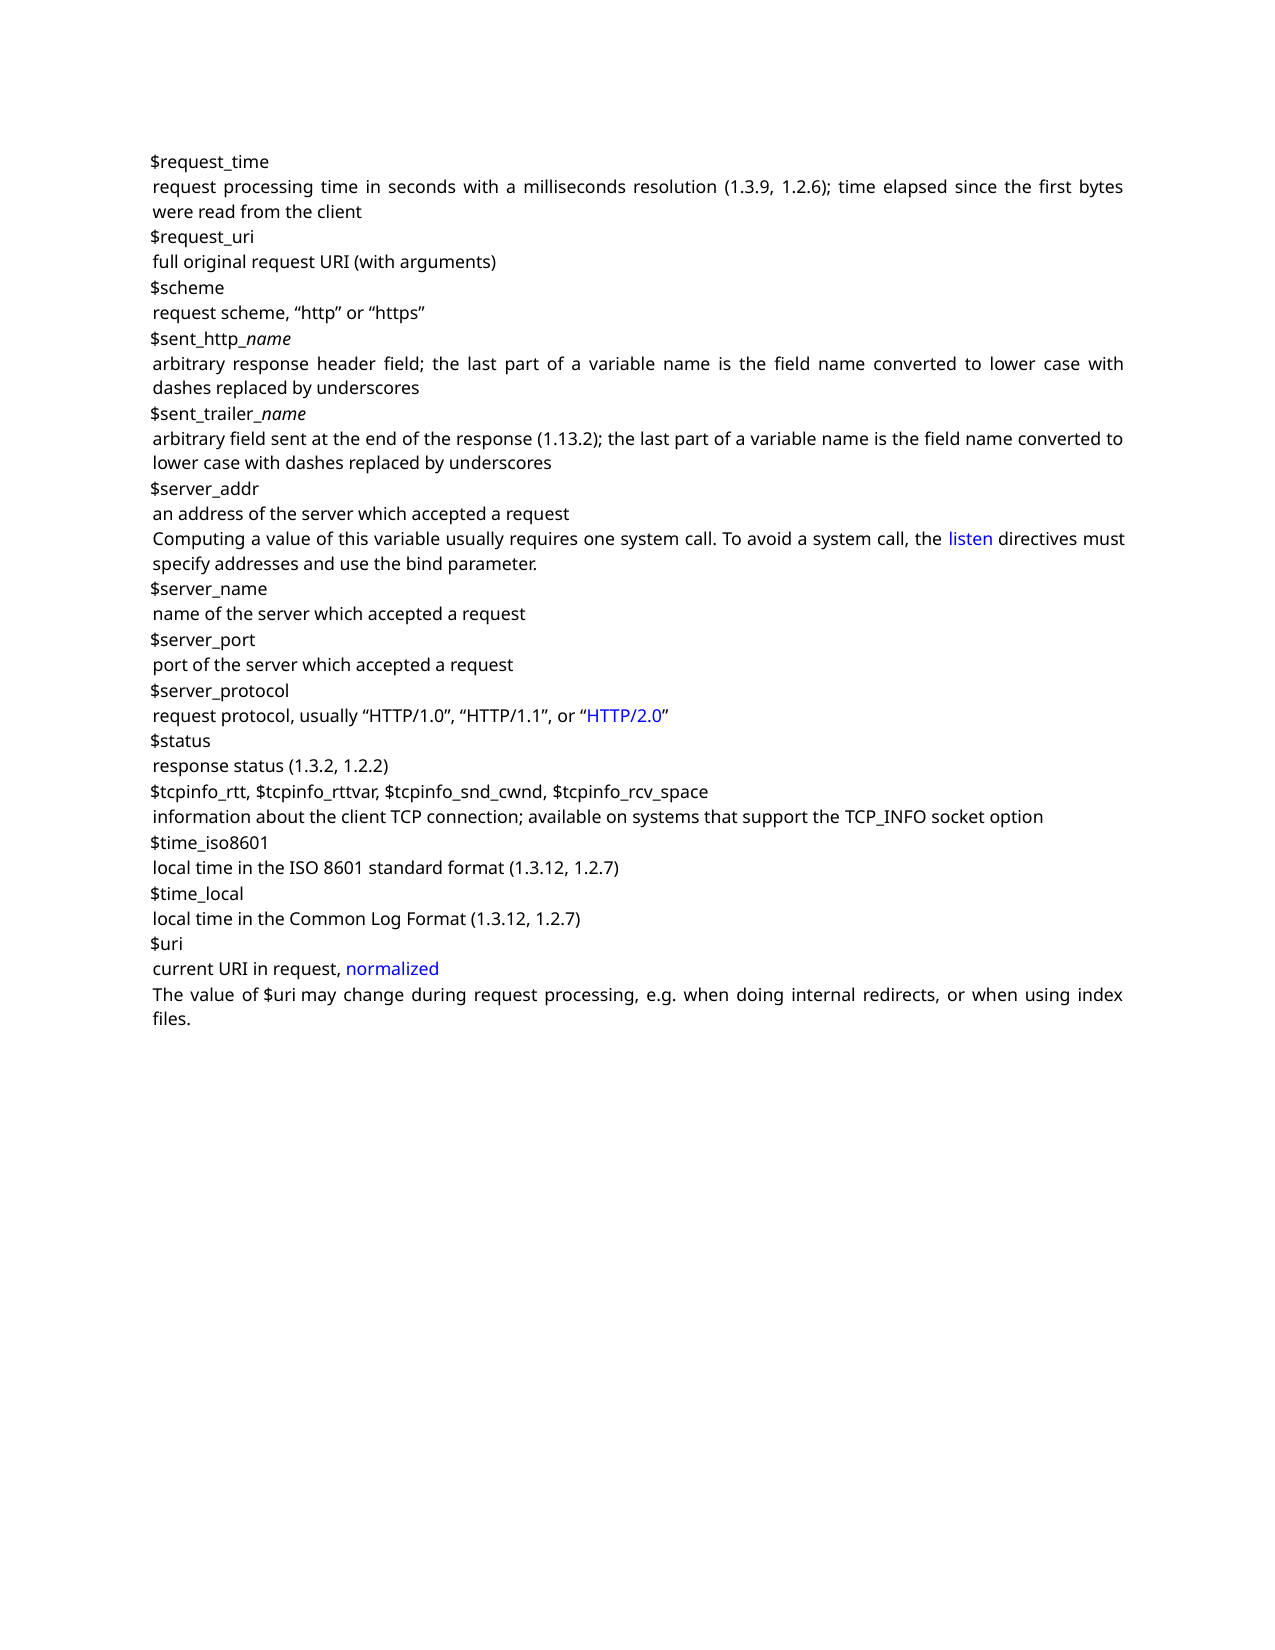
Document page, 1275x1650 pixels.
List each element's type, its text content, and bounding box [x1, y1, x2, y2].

text information about the client TCP connection; available on systems that support the TCP_INFO socket option [152, 805, 1125, 829]
text $request_time [150, 150, 1125, 174]
text $server_port [150, 627, 1125, 652]
text $scheme [150, 276, 1125, 300]
text $uri [150, 932, 1125, 956]
text $status [150, 729, 1125, 753]
text port of the server which accepted a request [152, 652, 1125, 677]
text $sent_http_name [150, 326, 1125, 351]
text local time in the Common Log Format (1.3.12, 1.2.7) [152, 906, 1125, 930]
text $time_iso8601 [150, 830, 1125, 854]
text full original request URI (with arguments) [152, 250, 1125, 274]
text $tcpinfo_rtt, $tcpinfo_rttvar, $tcpinfo_snd_cwnd, $tcpinfo_rcv_space [150, 780, 1125, 804]
text $server_protocol [150, 678, 1125, 702]
text $sent_trailer_name [150, 401, 1125, 425]
text request protocol, usually “HTTP/1.0”, “HTTP/1.1”, or “HTTP/2.0” [152, 703, 1125, 727]
text response status (1.3.2, 1.2.2) [152, 754, 1125, 778]
text request processing time in seconds with a milliseconds resolution (1.3.9, 1.2.6); time elapsed since the first bytes were read from the client [152, 175, 1125, 223]
text $server_name [150, 577, 1125, 601]
text an address of the server which accepted a request [152, 501, 1125, 525]
text name of the server which accepted a request [152, 602, 1125, 626]
text arbitrary response header field; the last part of a variable name is the field name converted to lower case with dashes replaced by underscores [152, 351, 1125, 400]
text The value of $uri may change during request processing, e.g. when doing internal redirects, or when using index files. [152, 983, 1125, 1031]
text current URI in request, normalized [152, 957, 1125, 981]
text request scheme, “http” or “https” [152, 301, 1125, 325]
text arbitrary field sent at the end of the response (1.13.2); the last part of a variable name is the field name converted to lower case with dashes replaced by underscores [152, 426, 1125, 474]
text local time in the ISO 8601 standard format (1.3.12, 1.2.7) [152, 855, 1125, 879]
text $request_uri [150, 225, 1125, 249]
text $time_local [150, 881, 1125, 905]
text Computing a value of this variable usually requires one system call. To avoid a system call, the listen directives must specify addresses and use the bind parameter. [152, 527, 1125, 575]
text $server_addr [150, 476, 1125, 500]
